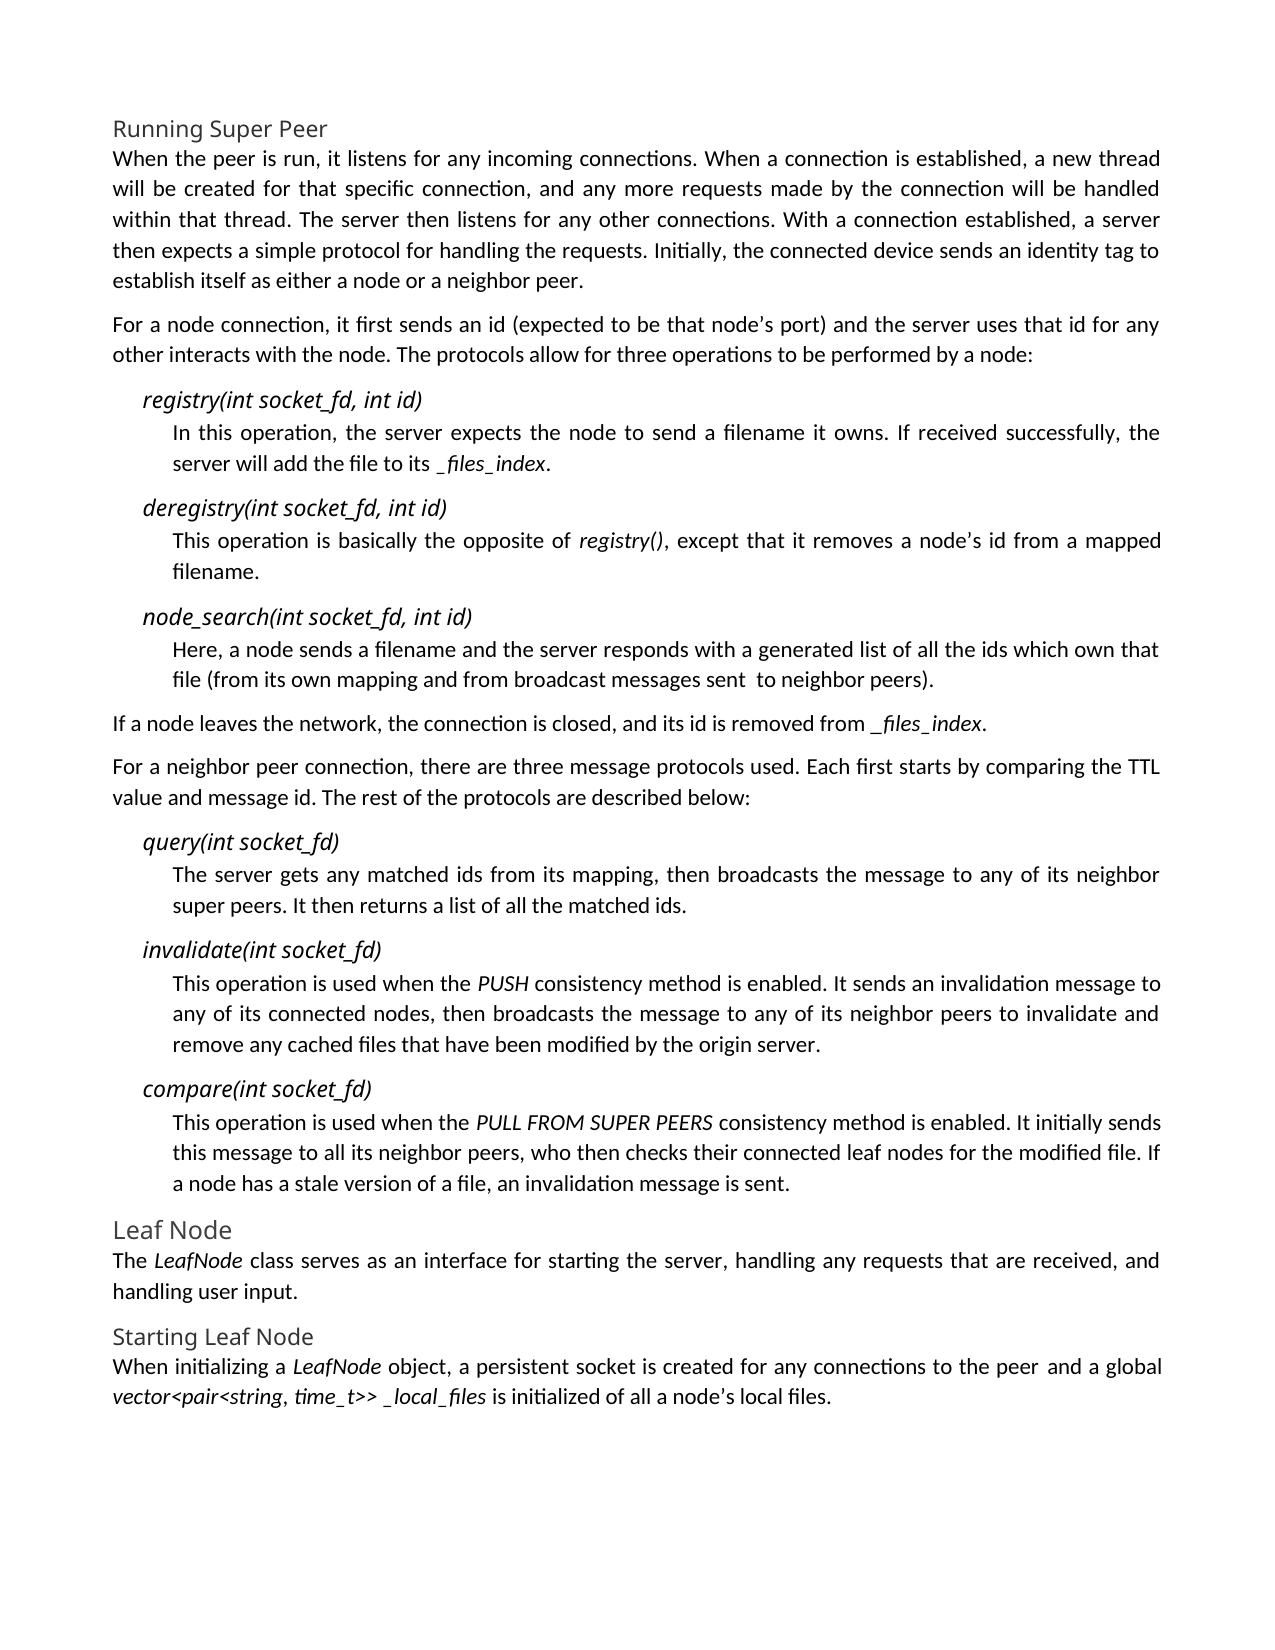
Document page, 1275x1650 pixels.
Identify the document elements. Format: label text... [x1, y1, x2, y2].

text For a neighbor peer connection, there are three message protocols used. Each first starts by comparing the TTL value and message id. The rest of the protocols are described below: [112, 752, 1162, 811]
text This operation is used when the PUSH consistency method is enabled. It sends an invalidation message to any of its connected nodes, then broadcasts the message to any of its neighbor peers to invalidate and remove any cached files that have been modified by the origin server. [172, 969, 1162, 1058]
text When the peer is run, it listens for any incoming connections. When a connection is established, a new thread will be created for that specific connection, and any more requests made by the connection will be handled within that thread. The server then listens for any other connections. With a connection established, a server then expects a simple protocol for handling the requests. Initially, the connected device sends an identity tag to establish itself as either a node or a neighbor peer. [112, 144, 1162, 295]
text If a node leaves the network, the connection is closed, and its id is removed from _files_index. [112, 709, 1162, 737]
subtitle Starting Leaf Node [112, 1321, 1162, 1352]
text In this operation, the server expects the node to send a filename it owns. If received successfully, the server will add the file to its _files_index. [172, 418, 1162, 477]
text This operation is basically the opposite of registry(), except that it removes a node’s id from a mapped filename. [172, 527, 1162, 585]
subtitle compare(int socket_fd) [142, 1073, 1162, 1105]
text The LeafNode class serves as an interface for starting the server, handling any requests that are received, and handling user input. [112, 1247, 1162, 1305]
text The server gets any matched ids from its mapping, then broadcasts the message to any of its neighbor super peers. It then returns a list of all the matched ids. [172, 860, 1162, 919]
text This operation is used when the PULL FROM SUPER PEERS consistency method is enabled. It initially sends this message to all its neighbor peers, who then checks their connected leaf nodes for the modified file. If a node has a stale version of a file, an invalidation message is sent. [172, 1108, 1162, 1197]
subtitle Leaf Node [112, 1212, 1162, 1247]
subtitle registry(int socket_fd, int id) [142, 384, 1162, 415]
subtitle node_search(int socket_fd, int id) [142, 601, 1162, 632]
subtitle deregistry(int socket_fd, int id) [142, 492, 1162, 523]
text Here, a node sends a filename and the server responds with a generated list of all the ids which own that file (from its own mapping and from broadcast messages sent to neighbor peers). [172, 635, 1162, 694]
text For a node connection, it first sends an id (expected to be that node’s port) and the server uses that id for any other interacts with the node. The protocols allow for three operations to be performed by a node: [112, 310, 1162, 369]
subtitle query(int socket_fd) [142, 826, 1162, 857]
subtitle invalidate(int socket_fd) [142, 934, 1162, 966]
text When initializing a LeafNode object, a persistent socket is created for any connections to the peer and a global vector<pair<string, time_t>> _local_files is initialized of all a node’s local files. [112, 1352, 1162, 1411]
subtitle Running Super Peer [112, 112, 1162, 144]
